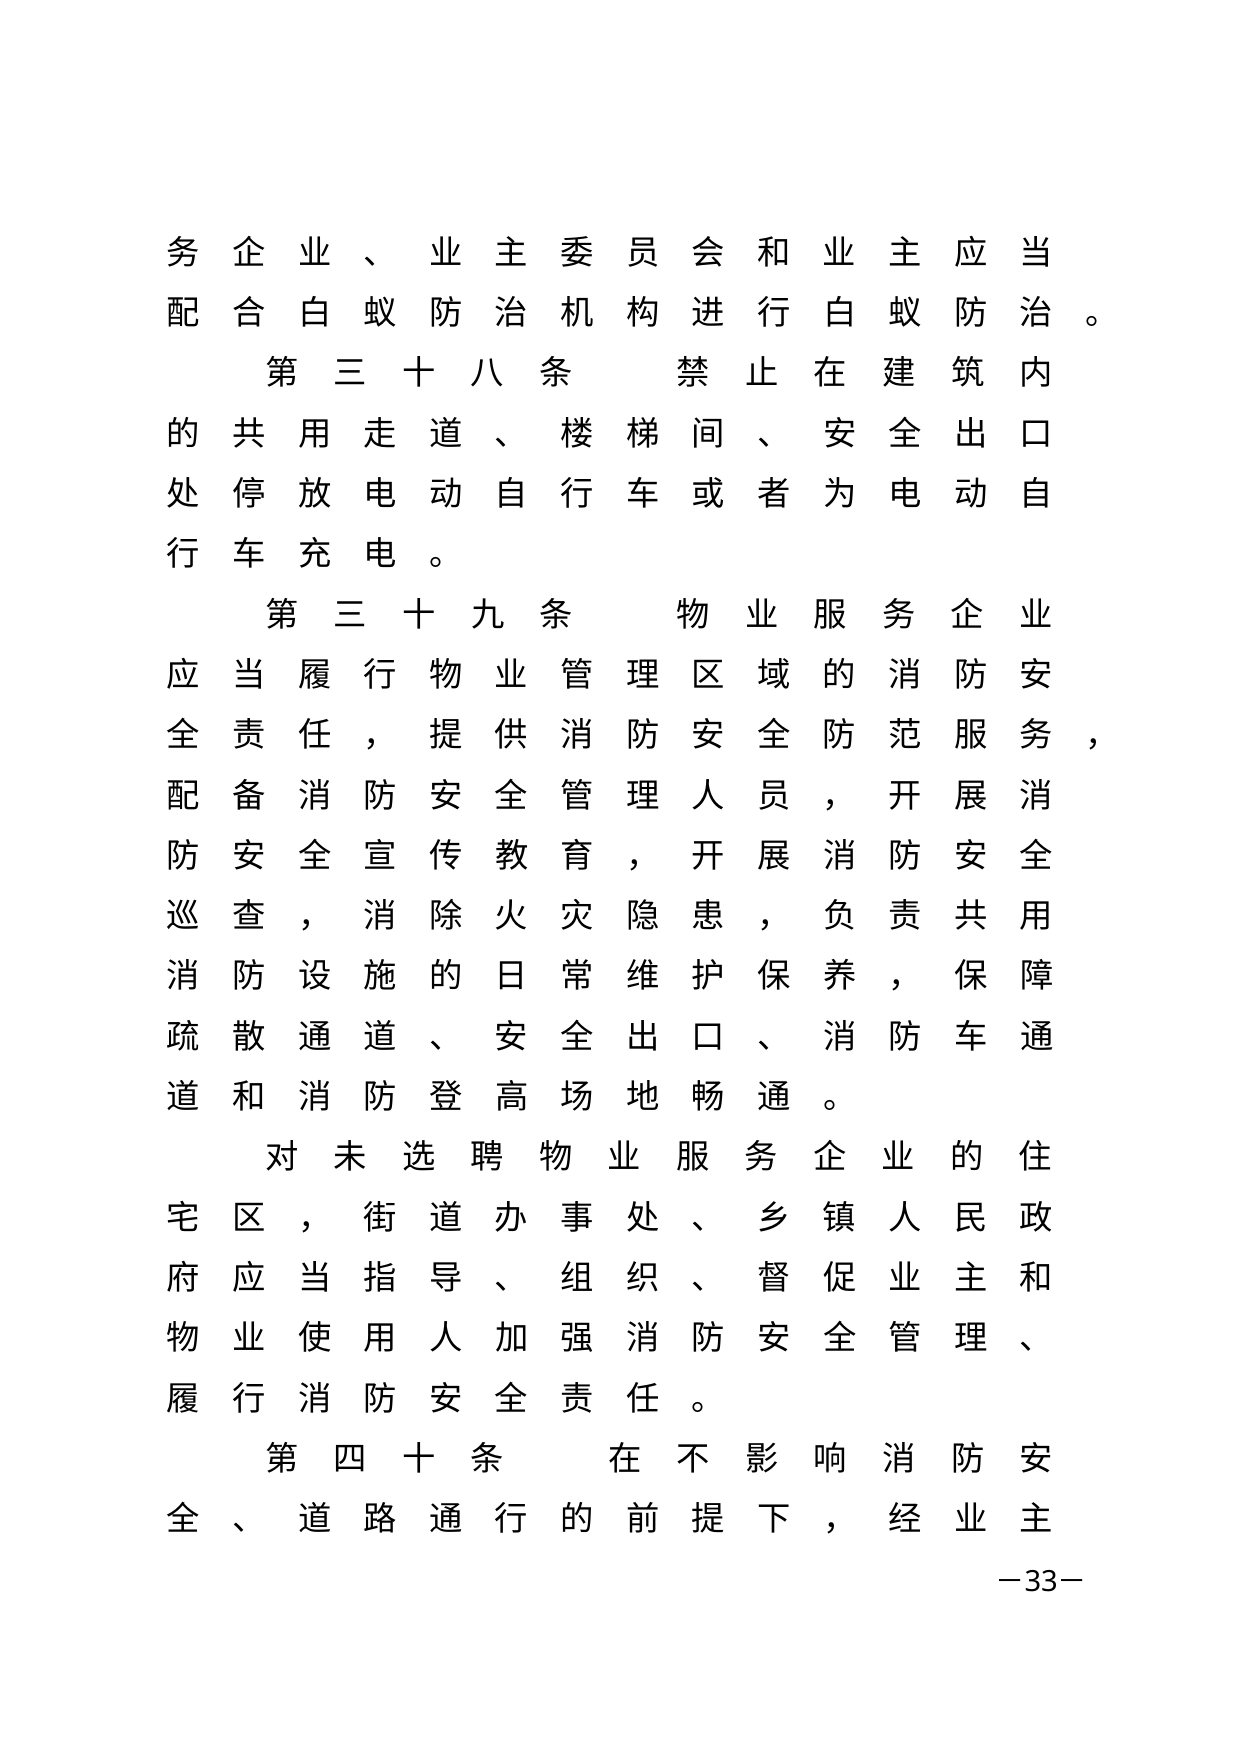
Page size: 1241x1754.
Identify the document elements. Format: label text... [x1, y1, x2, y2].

text 第三十七条 市、县（区）白蚁防治机构负责辖区内住宅区白蚁防治，防治工作经费纳入本级财政预算。建设单位、物业服务企业、业主委员会和业主应当配合白蚁防治机构进行白蚁防治。 [167, 219, 1085, 340]
text 对未选聘物业服务企业的住宅区，街道办事处、乡镇人民政府应当指导、组织、督促业主和物业使用人加强消防安全管理、履行消防安全责任。 [167, 1124, 1085, 1426]
text 第三十九条 物业服务企业应当履行物业管理区域的消防安全责任，提供消防安全防范服务，配备消防安全管理人员，开展消防安全宣传教育，开展消防安全巡查，消除火灾隐患，负责共用消防设施的日常维护保养，保障疏散通道、安全出口、消防车通道和消防登高场地畅通。 [167, 581, 1085, 1124]
text 第三十八条 禁止在建筑内的共用走道、楼梯间、安全出口处停放电动自行车或者为电动自行车充电。 [167, 340, 1085, 581]
text 第四十条 在不影响消防安全、道路通行的前提下，经业主大会或者其授权的业主委员会决定，可以利用住宅区内业主共有的道路等场地施划停车泊位，并由业主大会或者其授权的业主委员会决定是否收取停车费。占用业主共有的道路或者其他场地的停车泊位，属于业主共有。 [167, 1426, 1085, 1546]
